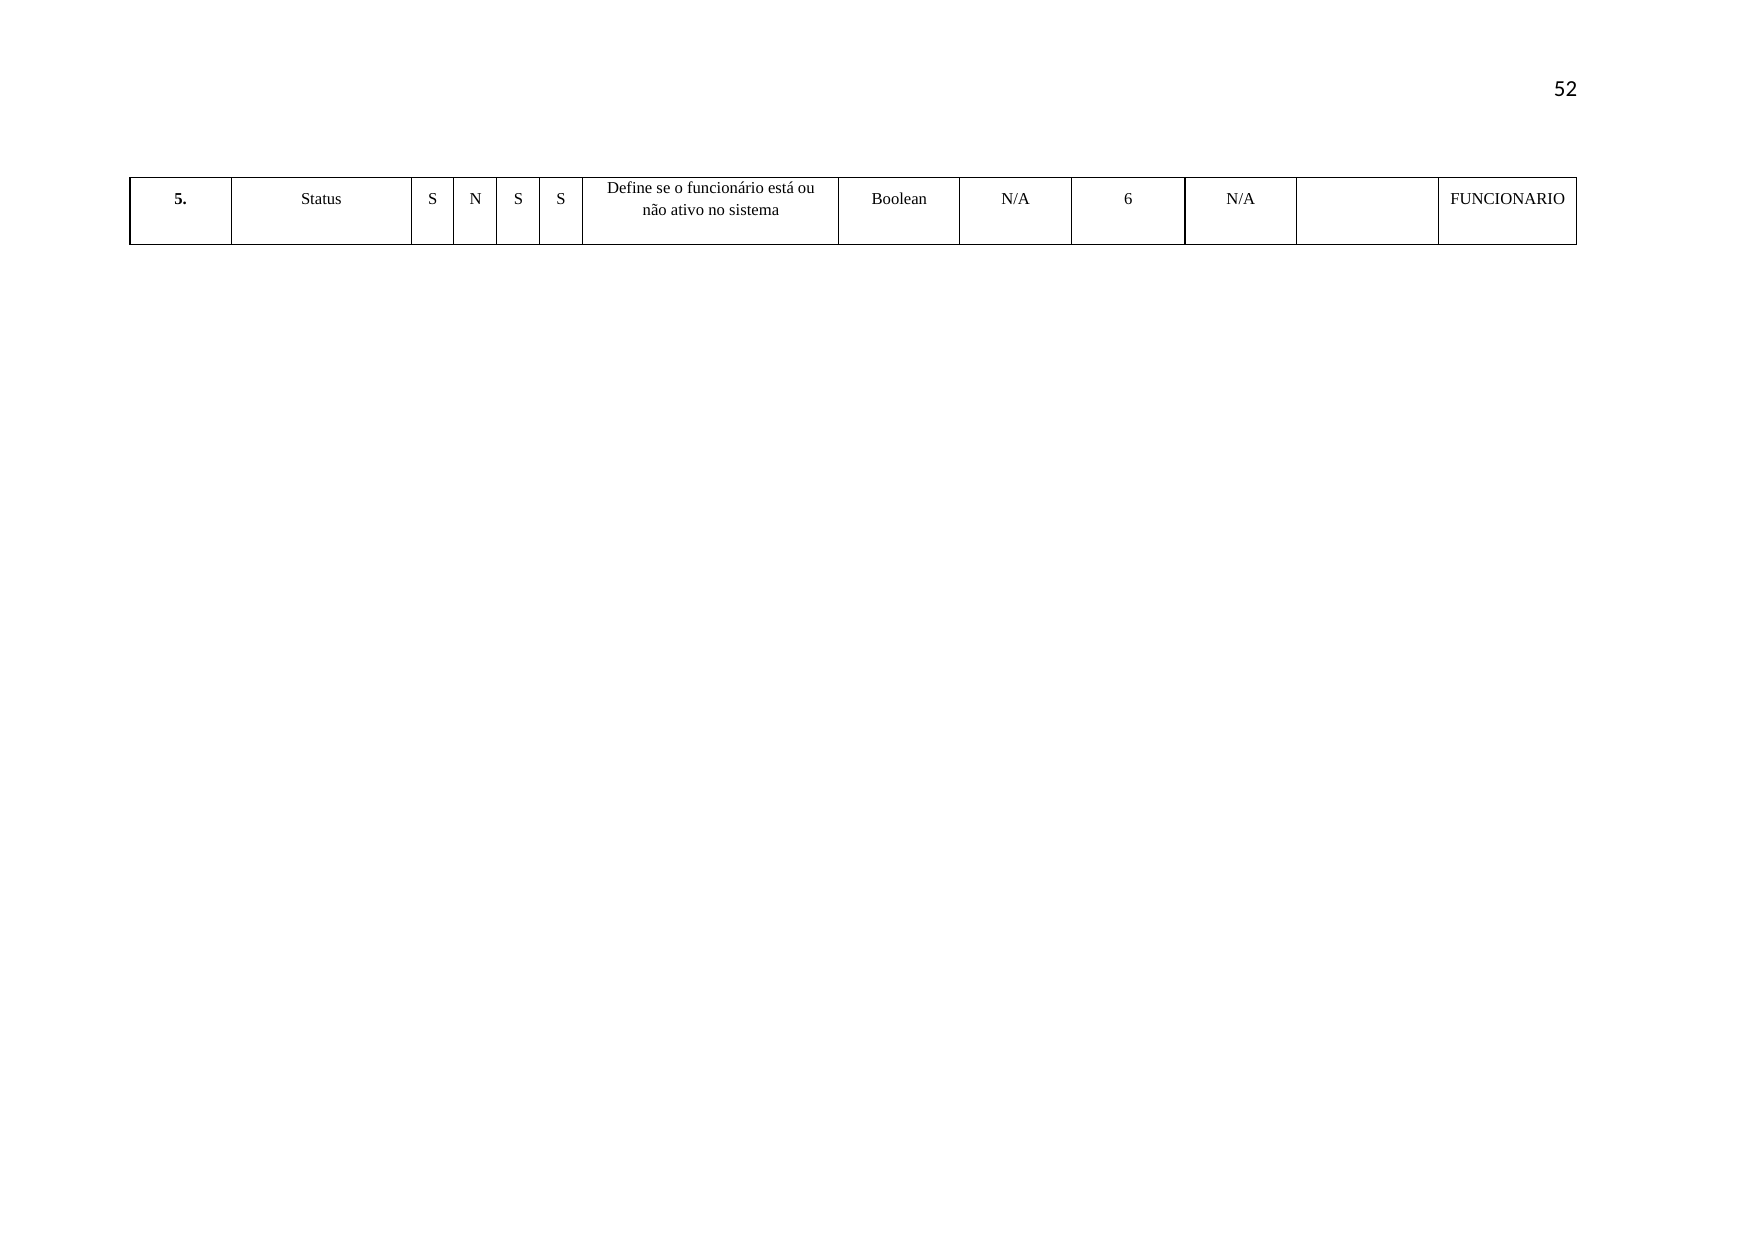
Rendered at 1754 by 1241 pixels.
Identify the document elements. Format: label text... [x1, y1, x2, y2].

table_cell Boolean [839, 178, 959, 244]
table_cell S [412, 178, 453, 244]
table_cell Status [232, 178, 411, 244]
table_cell N [454, 178, 496, 244]
table_cell N/A [1186, 178, 1296, 244]
table_cell 5. [131, 178, 231, 244]
table_cell S [497, 178, 539, 244]
table_cell S [540, 178, 582, 244]
table_cell Define se o funcionário está ou não ativo no sistema [583, 178, 838, 244]
table_cell 6 [1072, 178, 1184, 244]
table_cell [1297, 178, 1438, 244]
table_cell FUNCIONARIO [1439, 178, 1576, 244]
table_cell N/A [960, 178, 1071, 244]
